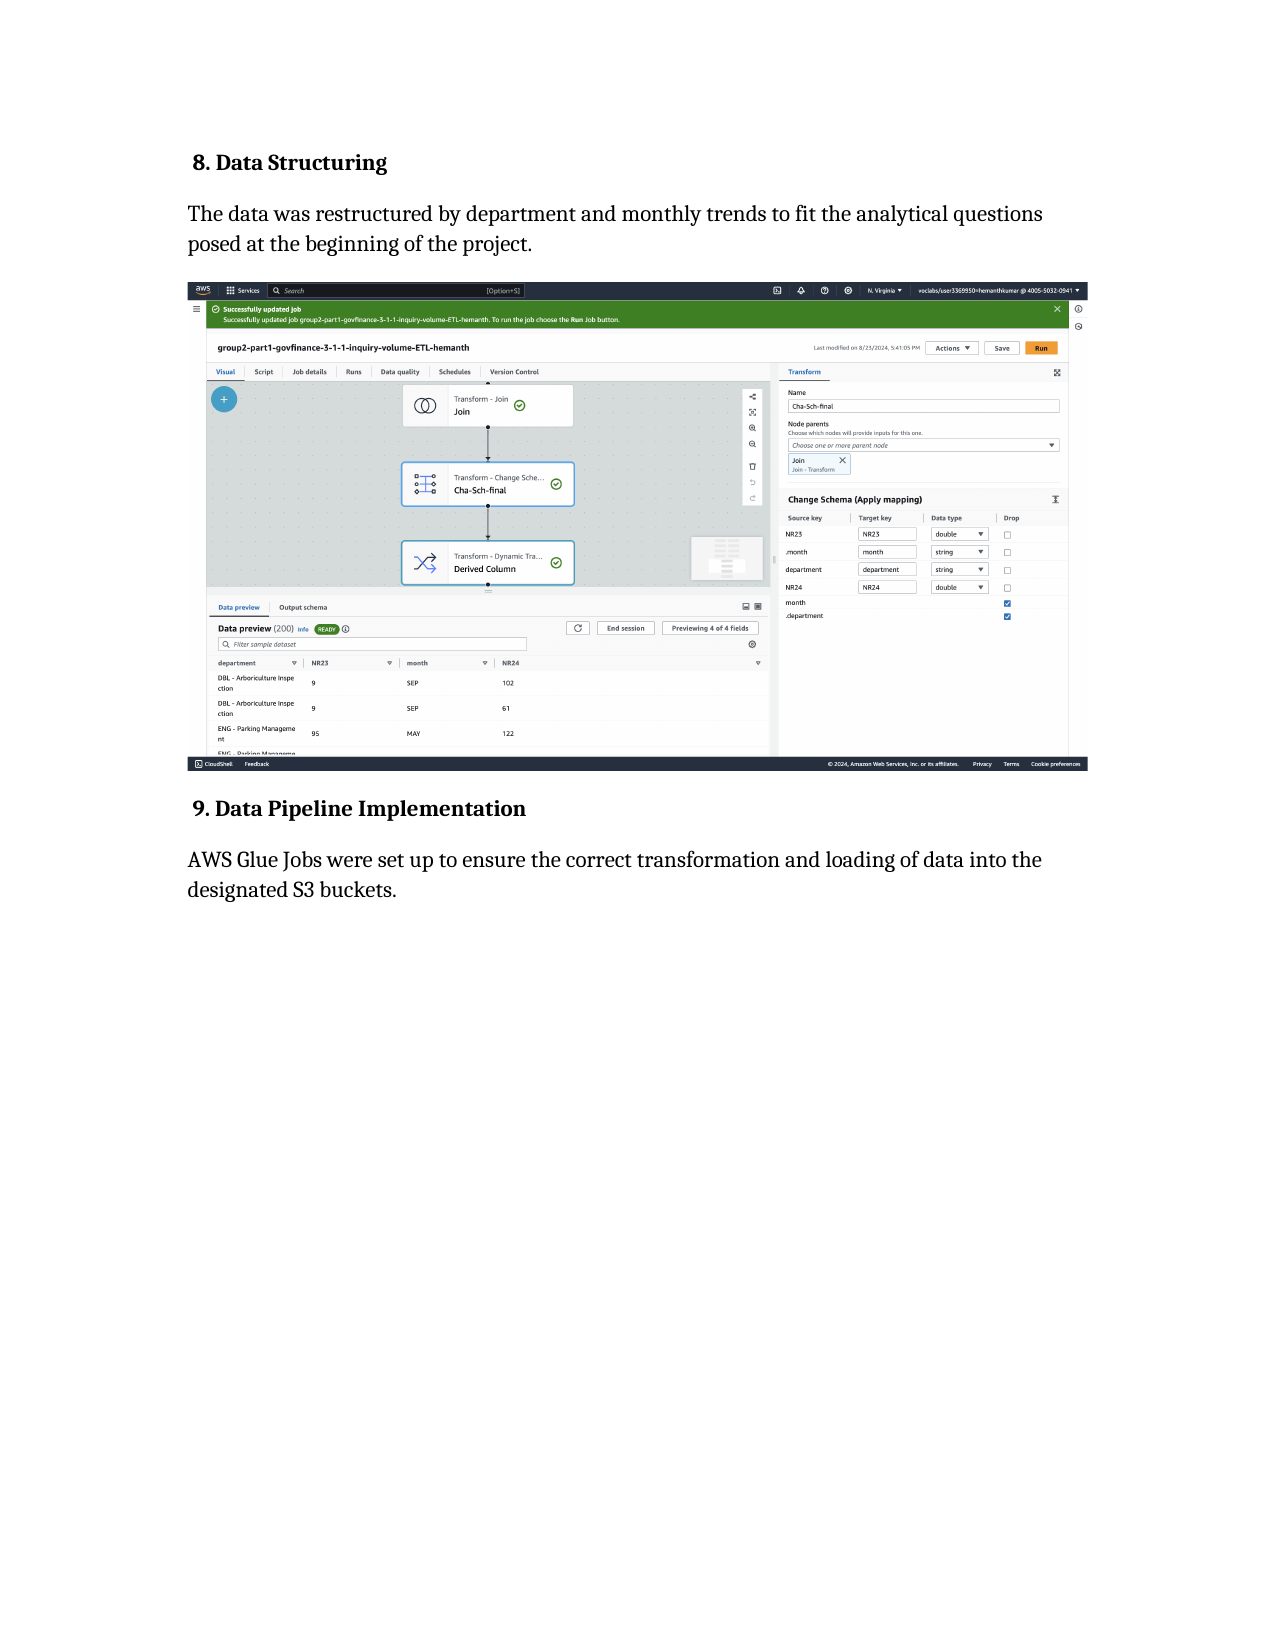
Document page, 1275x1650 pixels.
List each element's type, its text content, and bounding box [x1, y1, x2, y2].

text The data was restructured by department and monthly trends to fit the analytical questions posed at the beginning of the project. [187, 201, 1087, 258]
text 8. Data Structuring [187, 150, 1087, 176]
picture [187, 282, 1088, 771]
text 9. Data Pipeline Implementation [187, 796, 1087, 822]
text AWS Glue Jobs were set up to ensure the correct transformation and loading of data into the designated S3 buckets. [187, 847, 1087, 903]
